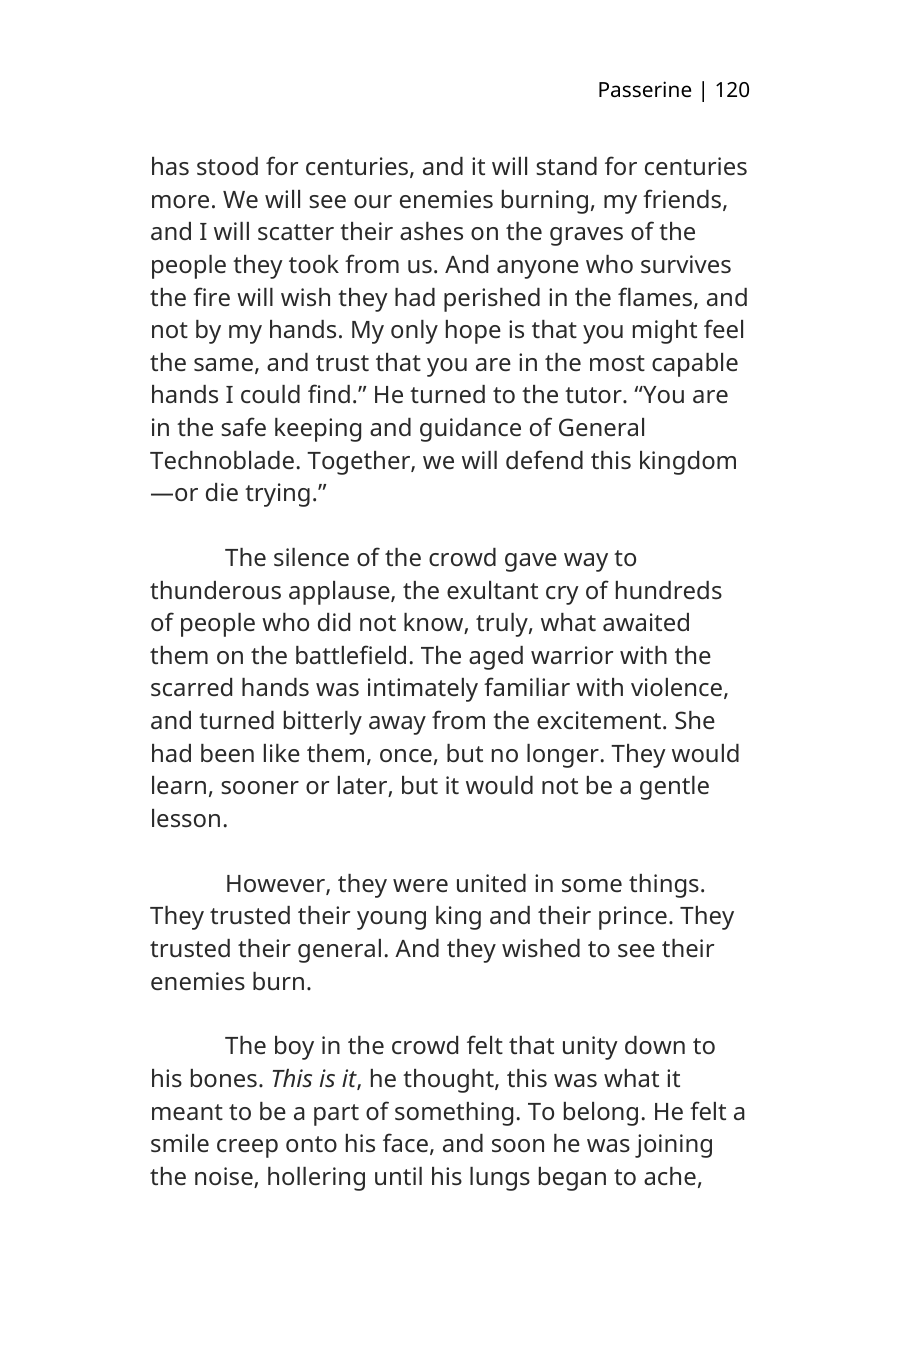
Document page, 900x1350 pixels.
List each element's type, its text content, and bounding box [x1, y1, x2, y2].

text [150, 1029, 750, 1192]
text The silence of the crowd gave way to thunderous applause, the exultant cry of hundreds of people who did not know, truly, what awaited them on the battlefield. The aged warrior with the scarred hands was intimately familiar with violence, and turned bitterly away from the excitement. She had been like them, once, but no longer. They would learn, sooner or later, but it would not be a gentle lesson. [150, 541, 750, 834]
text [150, 150, 750, 509]
text However, they were united in some things. They trusted their young king and their prince. They trusted their general. And they wished to see their enemies burn. [150, 866, 750, 997]
